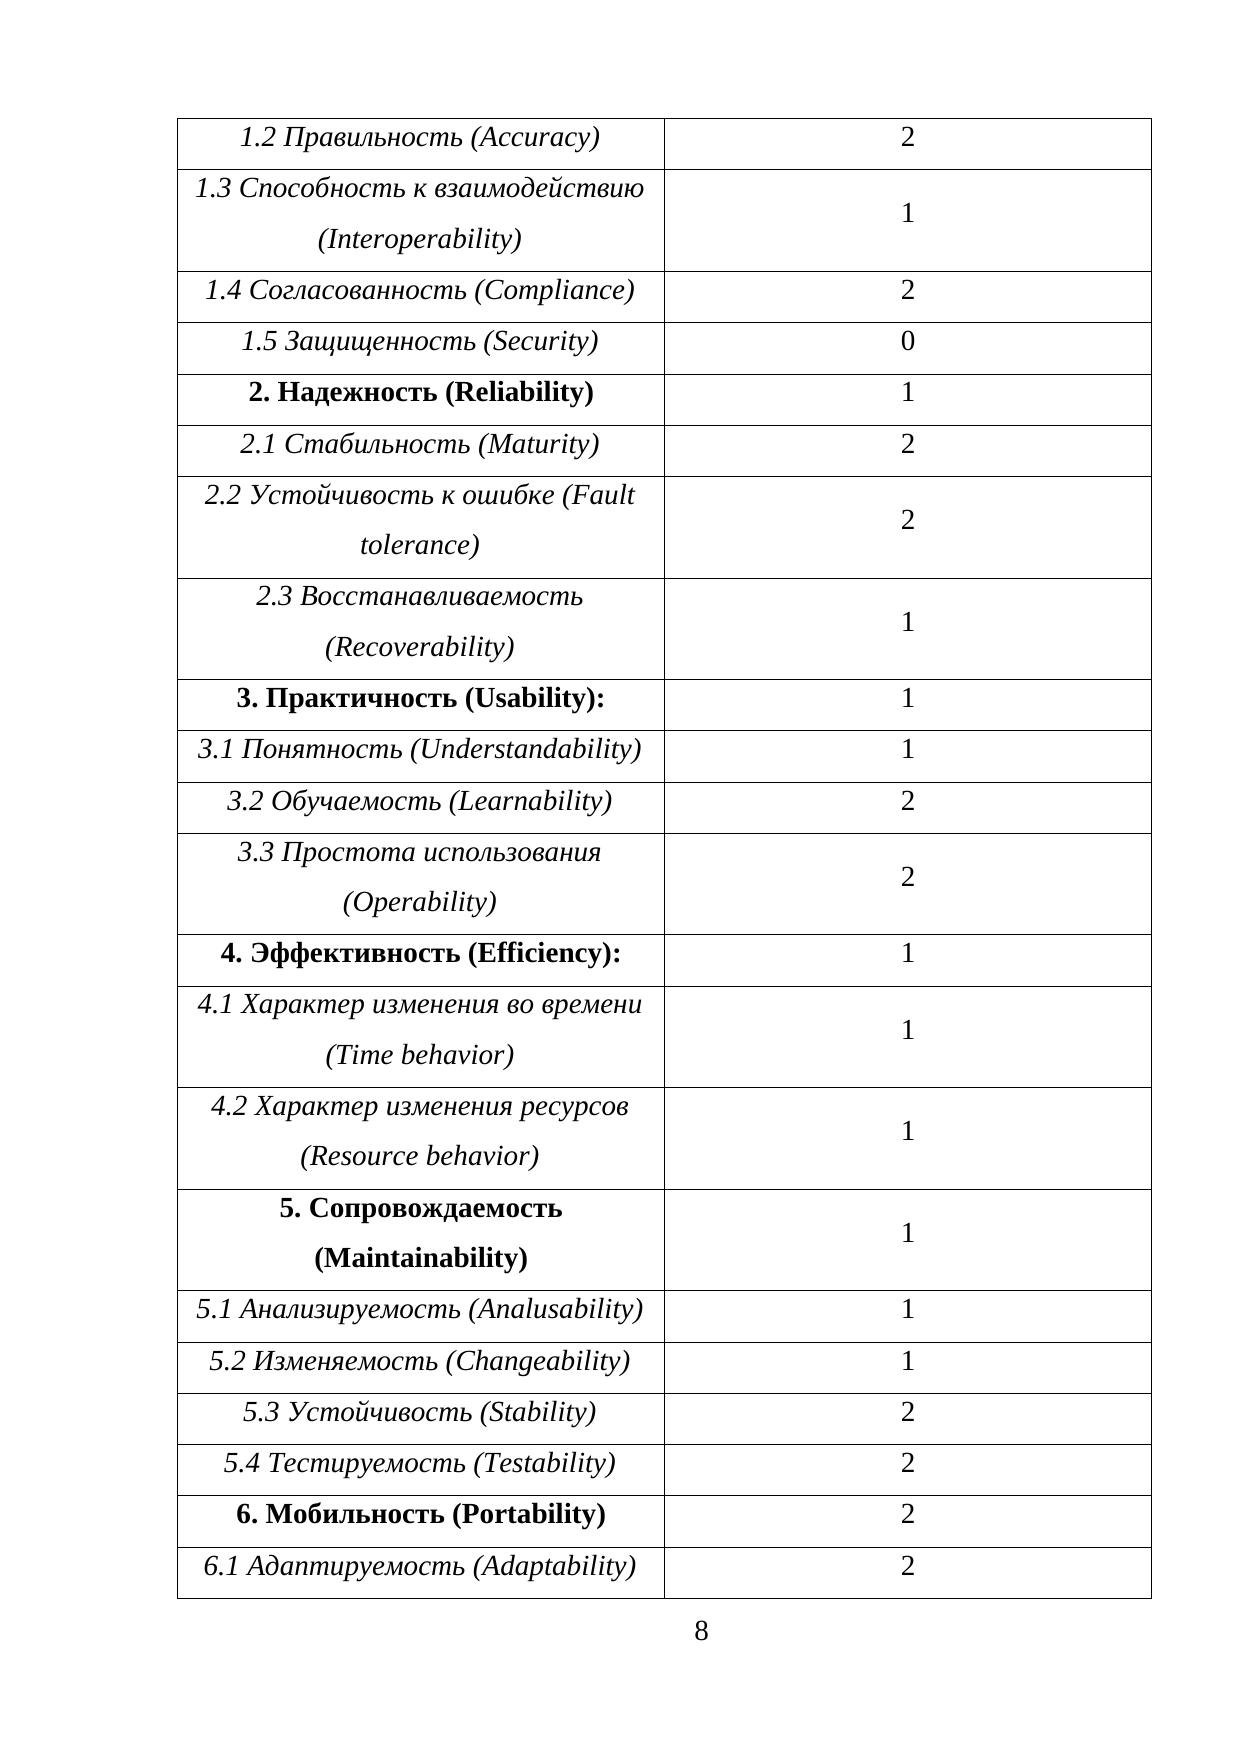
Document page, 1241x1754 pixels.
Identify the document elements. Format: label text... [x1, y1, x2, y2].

table_cell 2 [665, 1548, 1151, 1598]
table_cell 4.2 Характер изменения ресурсов (Resource behavior) [178, 1088, 664, 1189]
table_cell 1 [665, 1190, 1151, 1290]
table_cell 0 [665, 323, 1151, 373]
table_cell 2.1 Стабильность (Maturity) [178, 426, 664, 476]
table_cell 1.5 Защищенность (Security) [178, 323, 664, 373]
table_cell 2. Надежность (Reliability) [178, 375, 664, 425]
table_cell 2 [665, 1445, 1151, 1495]
table_cell 2 [665, 834, 1151, 934]
table_cell 1 [665, 1343, 1151, 1393]
table_cell 3.2 Обучаемость (Learnability) [178, 783, 664, 833]
table_cell 2 [665, 426, 1151, 476]
table_cell 1.3 Способность к взаимодействию (Interoperability) [178, 170, 664, 271]
table_cell 3.3 Простота использования (Operability) [178, 834, 664, 934]
table_cell 4. Эффективность (Efficiency): [178, 935, 664, 986]
table_cell 4.1 Характер изменения во времени (Time behavior) [178, 987, 664, 1087]
table_cell 1 [665, 1291, 1151, 1342]
table_cell 5.4 Тестируемость (Testability) [178, 1445, 664, 1495]
table_cell 1 [665, 1088, 1151, 1189]
table_cell 1 [665, 579, 1151, 679]
table_cell 5.3 Устойчивость (Stability) [178, 1394, 664, 1444]
table_cell 2.3 Восстанавливаемость (Recoverability) [178, 579, 664, 679]
table_cell 1.2 Правильность (Accuracy) [178, 119, 664, 169]
table_cell 5. Сопровождаемость (Maintainability) [178, 1190, 664, 1290]
table_cell 2.2 Устойчивость к ошибке (Fault tolerance) [178, 477, 664, 577]
table_cell 5.1 Анализируемость (Analusability) [178, 1291, 664, 1342]
table_cell 3. Практичность (Usability): [178, 680, 664, 730]
table_cell 2 [665, 119, 1151, 169]
table_cell 1 [665, 375, 1151, 425]
table_cell 3.1 Понятность (Understandability) [178, 731, 664, 782]
table_cell 2 [665, 1394, 1151, 1444]
table_cell 2 [665, 272, 1151, 322]
table_cell 1 [665, 987, 1151, 1087]
table_cell 1.4 Согласованность (Compliance) [178, 272, 664, 322]
table_cell 6. Мобильность (Portability) [178, 1496, 664, 1547]
table_cell 1 [665, 935, 1151, 986]
table_cell 5.2 Изменяемость (Changeability) [178, 1343, 664, 1393]
table_cell 1 [665, 680, 1151, 730]
table_cell 2 [665, 1496, 1151, 1547]
table_cell 2 [665, 783, 1151, 833]
table_cell 2 [665, 477, 1151, 577]
table_cell 6.1 Адаптируемость (Adaptability) [178, 1548, 664, 1598]
table_cell 1 [665, 731, 1151, 782]
table_cell 1 [665, 170, 1151, 271]
